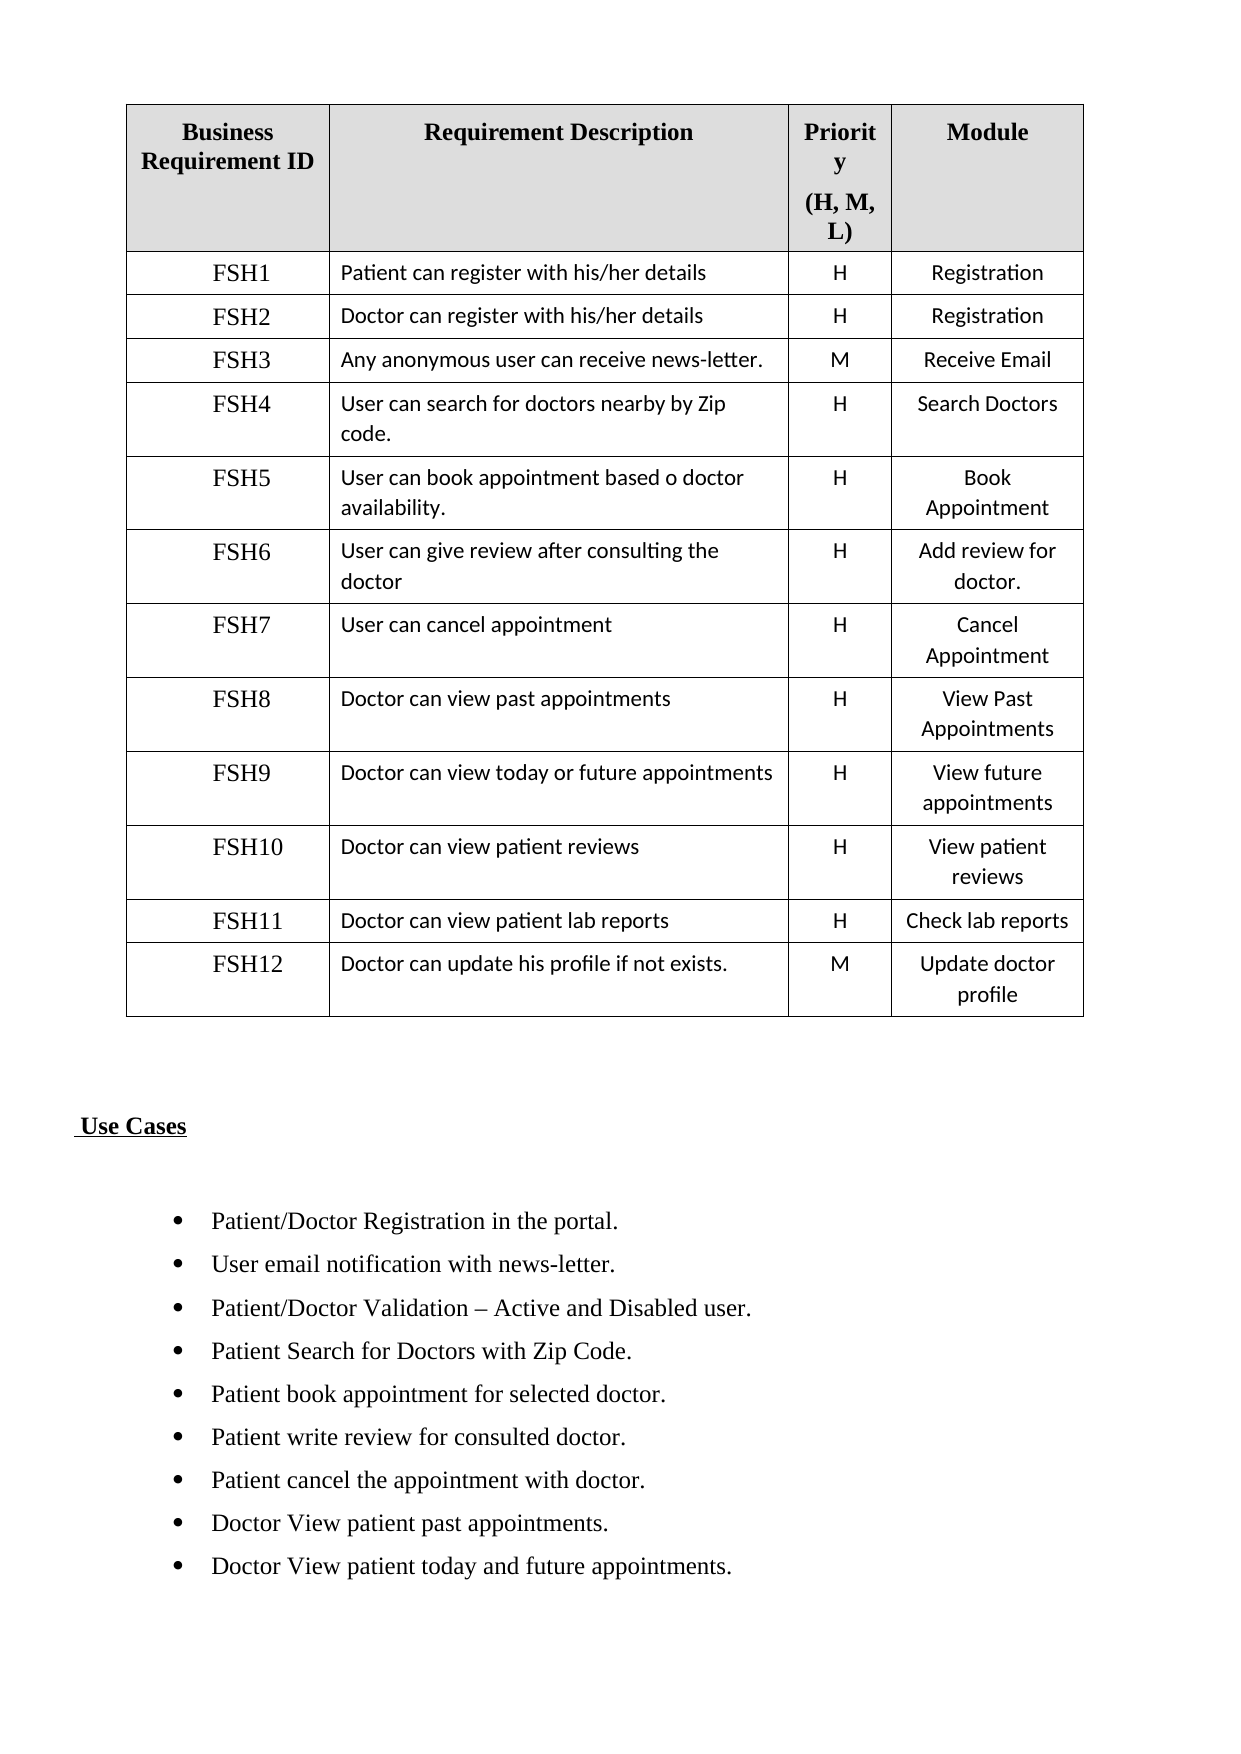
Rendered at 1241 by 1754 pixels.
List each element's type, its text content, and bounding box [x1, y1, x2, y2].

table_cell H [789, 900, 891, 942]
table_cell Receive Email [892, 339, 1083, 382]
text Use Cases [74, 1111, 1090, 1140]
table_cell User can give review after consulting the doctor [330, 530, 788, 603]
table_cell FSH5 [127, 457, 329, 529]
table_cell View future appointments [892, 752, 1083, 825]
list Patient write review for consulted doctor. [173, 1422, 1090, 1451]
table_cell H [789, 252, 891, 294]
table_cell H [789, 383, 891, 456]
table_cell User can book appointment based o doctor availability. [330, 457, 788, 529]
table_cell FSH2 [127, 295, 329, 338]
table_cell Doctor can view past appointments [330, 678, 788, 751]
table_cell H [789, 457, 891, 529]
table_cell H [789, 678, 891, 751]
list Patient/Doctor Registration in the portal. [173, 1206, 1090, 1235]
table_cell FSH6 [127, 530, 329, 603]
table_cell Registration [892, 252, 1083, 294]
table_cell Patient can register with his/her details [330, 252, 788, 294]
table_cell FSH10 [127, 826, 329, 899]
table_cell Search Doctors [892, 383, 1083, 456]
table_cell Add review for doctor. [892, 530, 1083, 603]
table_cell View patient reviews [892, 826, 1083, 899]
table_cell Book Appointment [892, 457, 1083, 529]
table_cell H [789, 752, 891, 825]
table_cell User can search for doctors nearby by Zip code. [330, 383, 788, 456]
table_cell Any anonymous user can receive news-letter. [330, 339, 788, 382]
table_cell FSH4 [127, 383, 329, 456]
list Patient cancel the appointment with doctor. [173, 1465, 1090, 1494]
table_cell FSH8 [127, 678, 329, 751]
list Doctor View patient today and future appointments. [173, 1551, 1090, 1580]
table_header Module [892, 105, 1083, 251]
list Patient/Doctor Validation – Active and Disabled user. [173, 1293, 1090, 1321]
table_cell Update doctor profile [892, 943, 1083, 1016]
table_cell FSH11 [127, 900, 329, 942]
table_cell View Past Appointments [892, 678, 1083, 751]
table_cell Doctor can view today or future appointments [330, 752, 788, 825]
table_header Priority (H, M, L) [789, 105, 891, 251]
table_cell FSH12 [127, 943, 329, 1016]
table_cell M [789, 339, 891, 382]
list Doctor View patient past appointments. [173, 1508, 1090, 1537]
table_cell User can cancel appointment [330, 604, 788, 677]
table_cell Registration [892, 295, 1083, 338]
table_cell H [789, 826, 891, 899]
table_cell Doctor can update his profile if not exists. [330, 943, 788, 1016]
table_header Requirement Description [330, 105, 788, 251]
table_cell FSH9 [127, 752, 329, 825]
table_cell H [789, 295, 891, 338]
table_cell H [789, 530, 891, 603]
table_cell M [789, 943, 891, 1016]
table_cell FSH3 [127, 339, 329, 382]
table_cell Cancel Appointment [892, 604, 1083, 677]
table_cell FSH1 [127, 252, 329, 294]
table_cell H [789, 604, 891, 677]
table_cell Doctor can view patient reviews [330, 826, 788, 899]
table_cell Doctor can register with his/her details [330, 295, 788, 338]
table_cell Check lab reports [892, 900, 1083, 942]
table_header Business Requirement ID [127, 105, 329, 251]
list Patient Search for Doctors with Zip Code. [173, 1336, 1090, 1364]
list Patient book appointment for selected doctor. [174, 1379, 1090, 1408]
list User email notification with news-letter. [173, 1249, 1090, 1278]
table_cell FSH7 [127, 604, 329, 677]
table_cell Doctor can view patient lab reports [330, 900, 788, 942]
